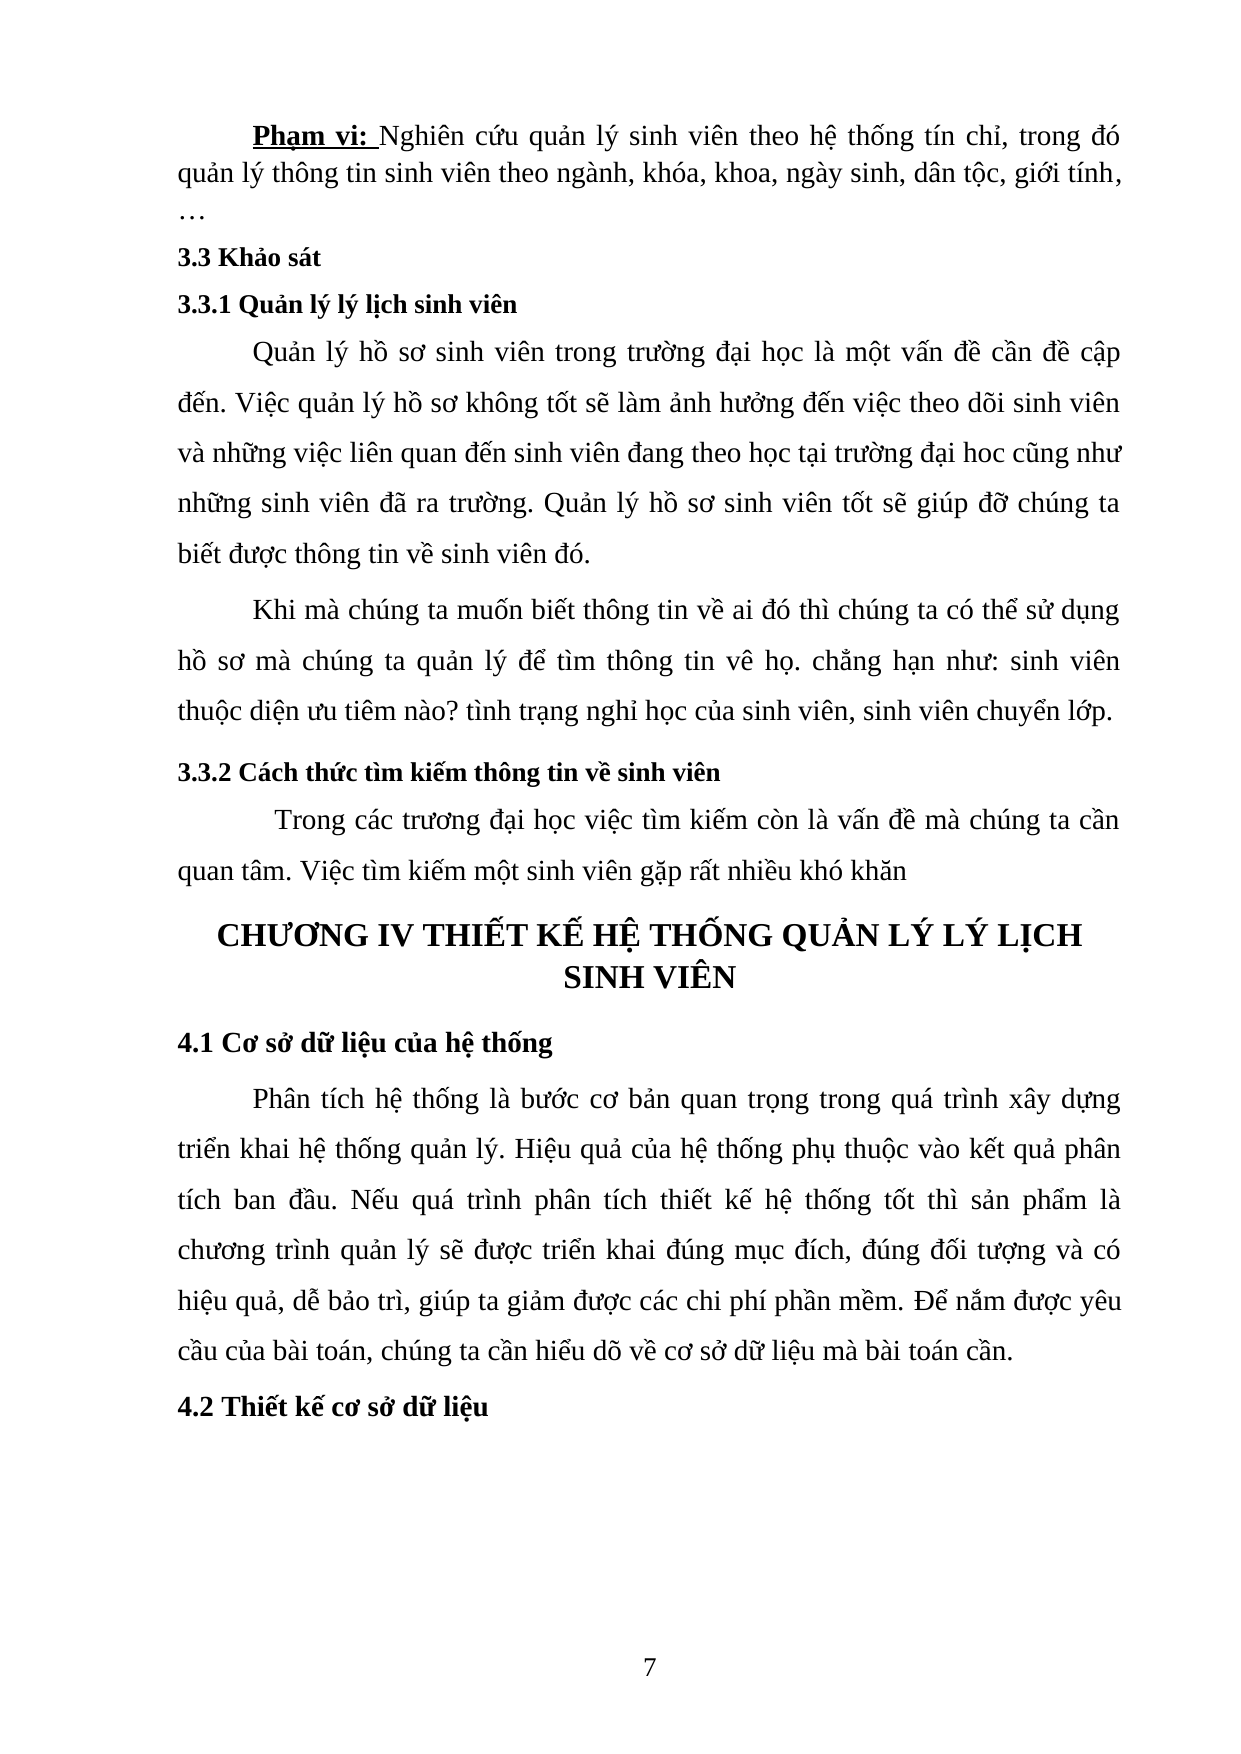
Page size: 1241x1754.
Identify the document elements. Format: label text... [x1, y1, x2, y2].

text 4.2 Thiết kế cơ sở dữ liệu [177, 1389, 1122, 1423]
subtitle CHƯƠNG IV THIẾT KẾ HỆ THỐNG QUẢN LÝ LÝ LỊCH SINH VIÊN [177, 916, 1122, 996]
text 4.1 Cơ sở dữ liệu của hệ thống [177, 1025, 1122, 1058]
subtitle 3.3 Khảo sát [177, 241, 1122, 272]
subtitle 3.3.2 Cách thức tìm kiếm thông tin về sinh viên [177, 756, 1122, 787]
text Quản lý hồ sơ sinh viên trong trường đại học là một vấn đề cần đề cập đến. Việc quản lý hồ sơ không tốt sẽ làm ảnh hưởng đến việc theo dõi sinh viên và những việc liên quan đến sinh viên đang theo học tại trường đại hoc cũng như những sinh viên đã ra trường. Quản lý hồ sơ sinh viên tốt sẽ giúp đỡ chúng ta biết được thông tin về sinh viên đó. [177, 334, 1122, 569]
text Phân tích hệ thống là bước cơ bản quan trọng trong quá trình xây dựng triển khai hệ thống quản lý. Hiệu quả của hệ thống phụ thuộc vào kết quả phân tích ban đầu. Nếu quá trình phân tích thiết kế hệ thống tốt thì sản phẩm là chương trình quản lý sẽ được triển khai đúng mục đích, đúng đối tượng và có hiệu quả, dễ bảo trì, giúp ta giảm được các chi phí phần mềm. Để nắm được yêu cầu của bài toán, chúng ta cần hiểu dõ về cơ sở dữ liệu mà bài toán cần. [177, 1081, 1122, 1366]
text Phạm vi: Nghiên cứu quản lý sinh viên theo hệ thống tín chỉ, trong đó quản lý thông tin sinh viên theo ngành, khóa, khoa, ngày sinh, dân tộc, giới tính,… [177, 118, 1122, 225]
text Trong các trương đại học việc tìm kiếm còn là vấn đề mà chúng ta cần quan tâm. Việc tìm kiếm một sinh viên gặp rất nhiều khó khăn [177, 802, 1122, 886]
subtitle 3.3.1 Quản lý lý lịch sinh viên [177, 288, 1122, 319]
text Khi mà chúng ta muốn biết thông tin về ai đó thì chúng ta có thể sử dụng hồ sơ mà chúng ta quản lý để tìm thông tin vê họ. chẳng hạn như: sinh viên thuộc diện ưu tiêm nào? tình trạng nghỉ học của sinh viên, sinh viên chuyển lớp. [177, 592, 1122, 727]
